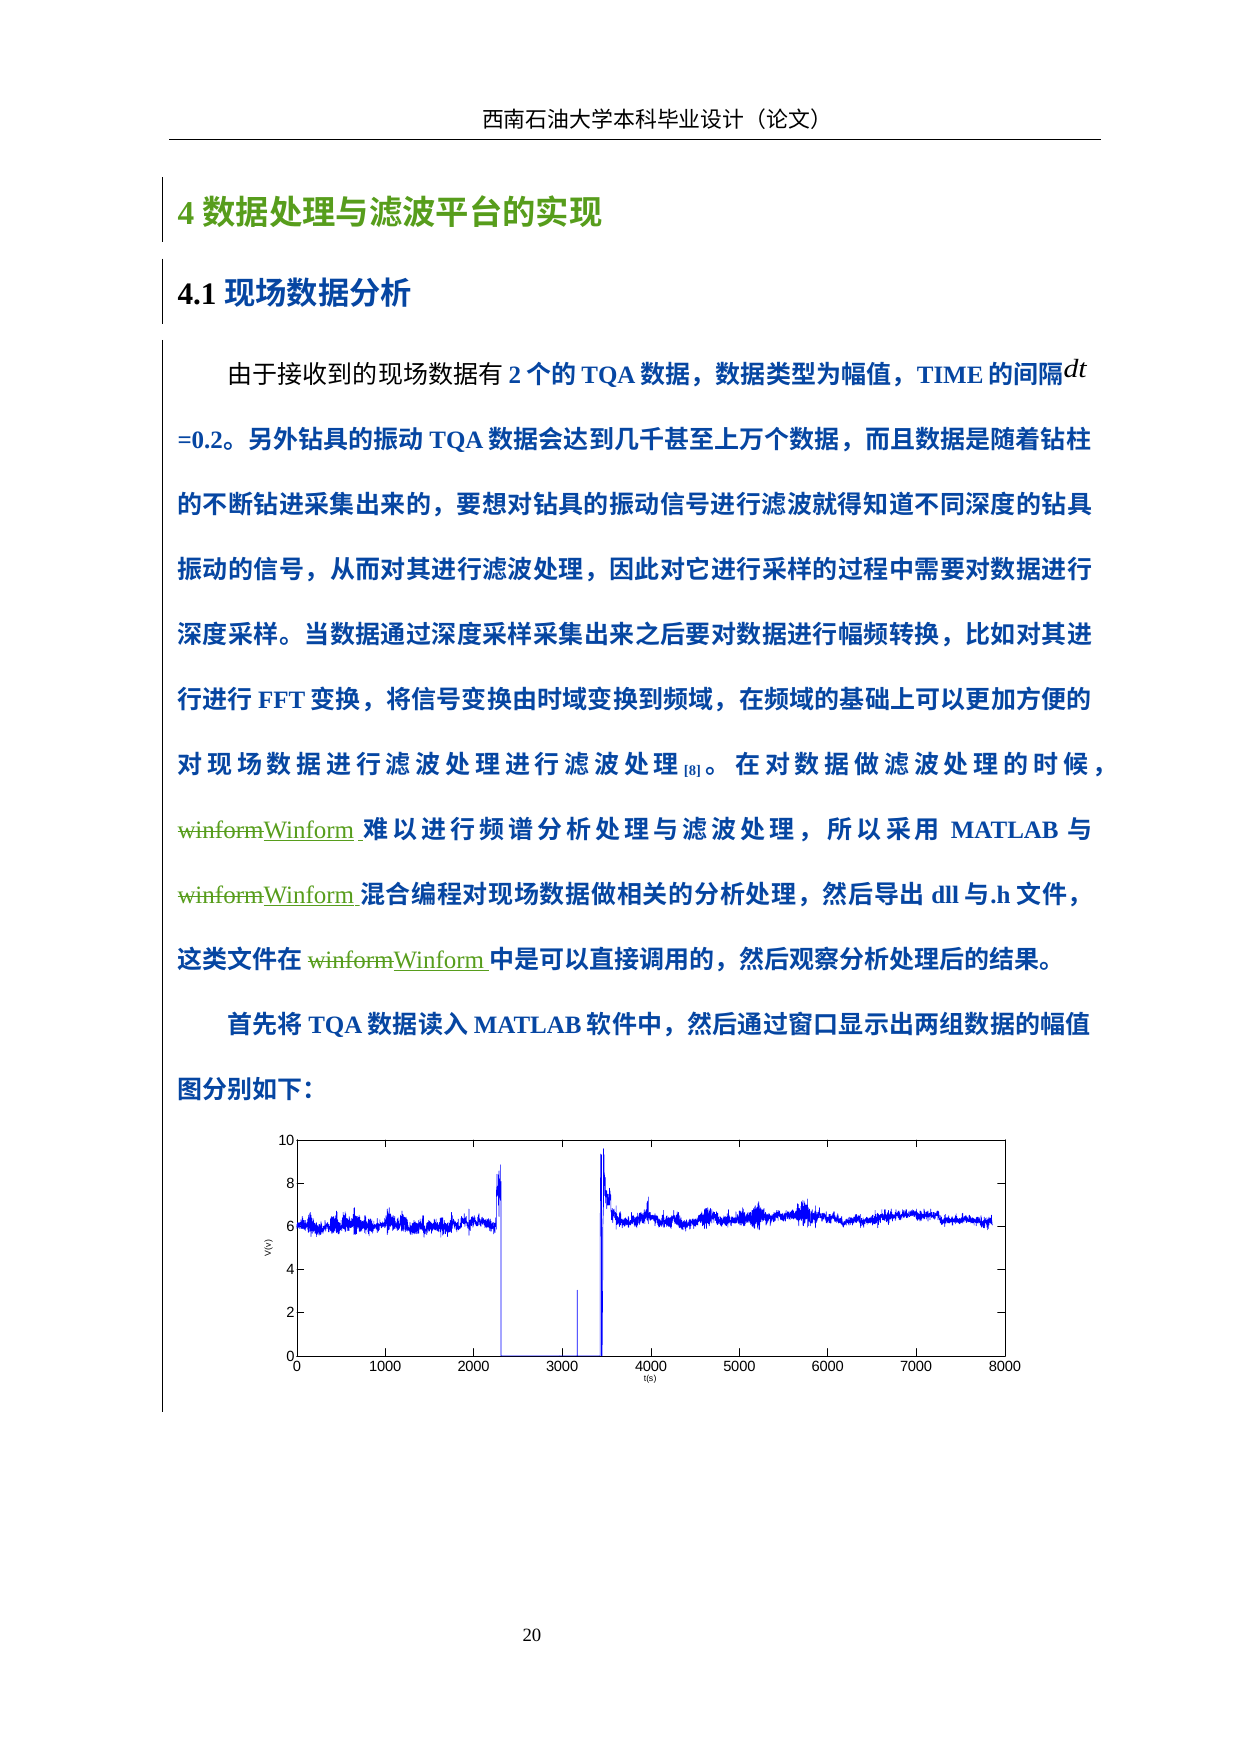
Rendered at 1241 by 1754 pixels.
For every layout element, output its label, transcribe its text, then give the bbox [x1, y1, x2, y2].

text 首先将TQA数据读入MATLAB软件中，然后通过窗口显示出两组数据的幅值图分别如下： [177, 990, 1093, 1120]
text 由于接收到的现场数据有2个的TQA数据，数据类型为幅值，TIME的间隔=0.2。另外钻具的振动TQA数据会达到几千甚至上万个数据，而且数据是随着钻柱的不断钻进采集出来的，要想对钻具的振动信号进行滤波就得知道不同深度的钻具振动的信号，从而对其进行滤波处理，因此对它进行采样的过程中需要对数据进行深度采样。当数据通过深度采样采集出来之后要对数据进行幅频转换，比如对其进行进行FFT变换，将信号变换由时域变换到频域，在频域的基础上可以更加方便的对现场数据进行滤波处理进行滤波处理[8]。在对数据做滤波处理的时候，难以进行频谱分析处理与滤波处理，所以采用MATLAB与混合编程对现场数据做相关的分析处理，然后导出dll与.h文件，这类文件在中是可以直接调用的，然后观察分析处理后的结果。 [177, 340, 1093, 990]
subtitle 4.1 现场数据分析 [177, 259, 1093, 324]
subtitle 4 数据处理与滤波平台的实现 [177, 177, 1093, 242]
